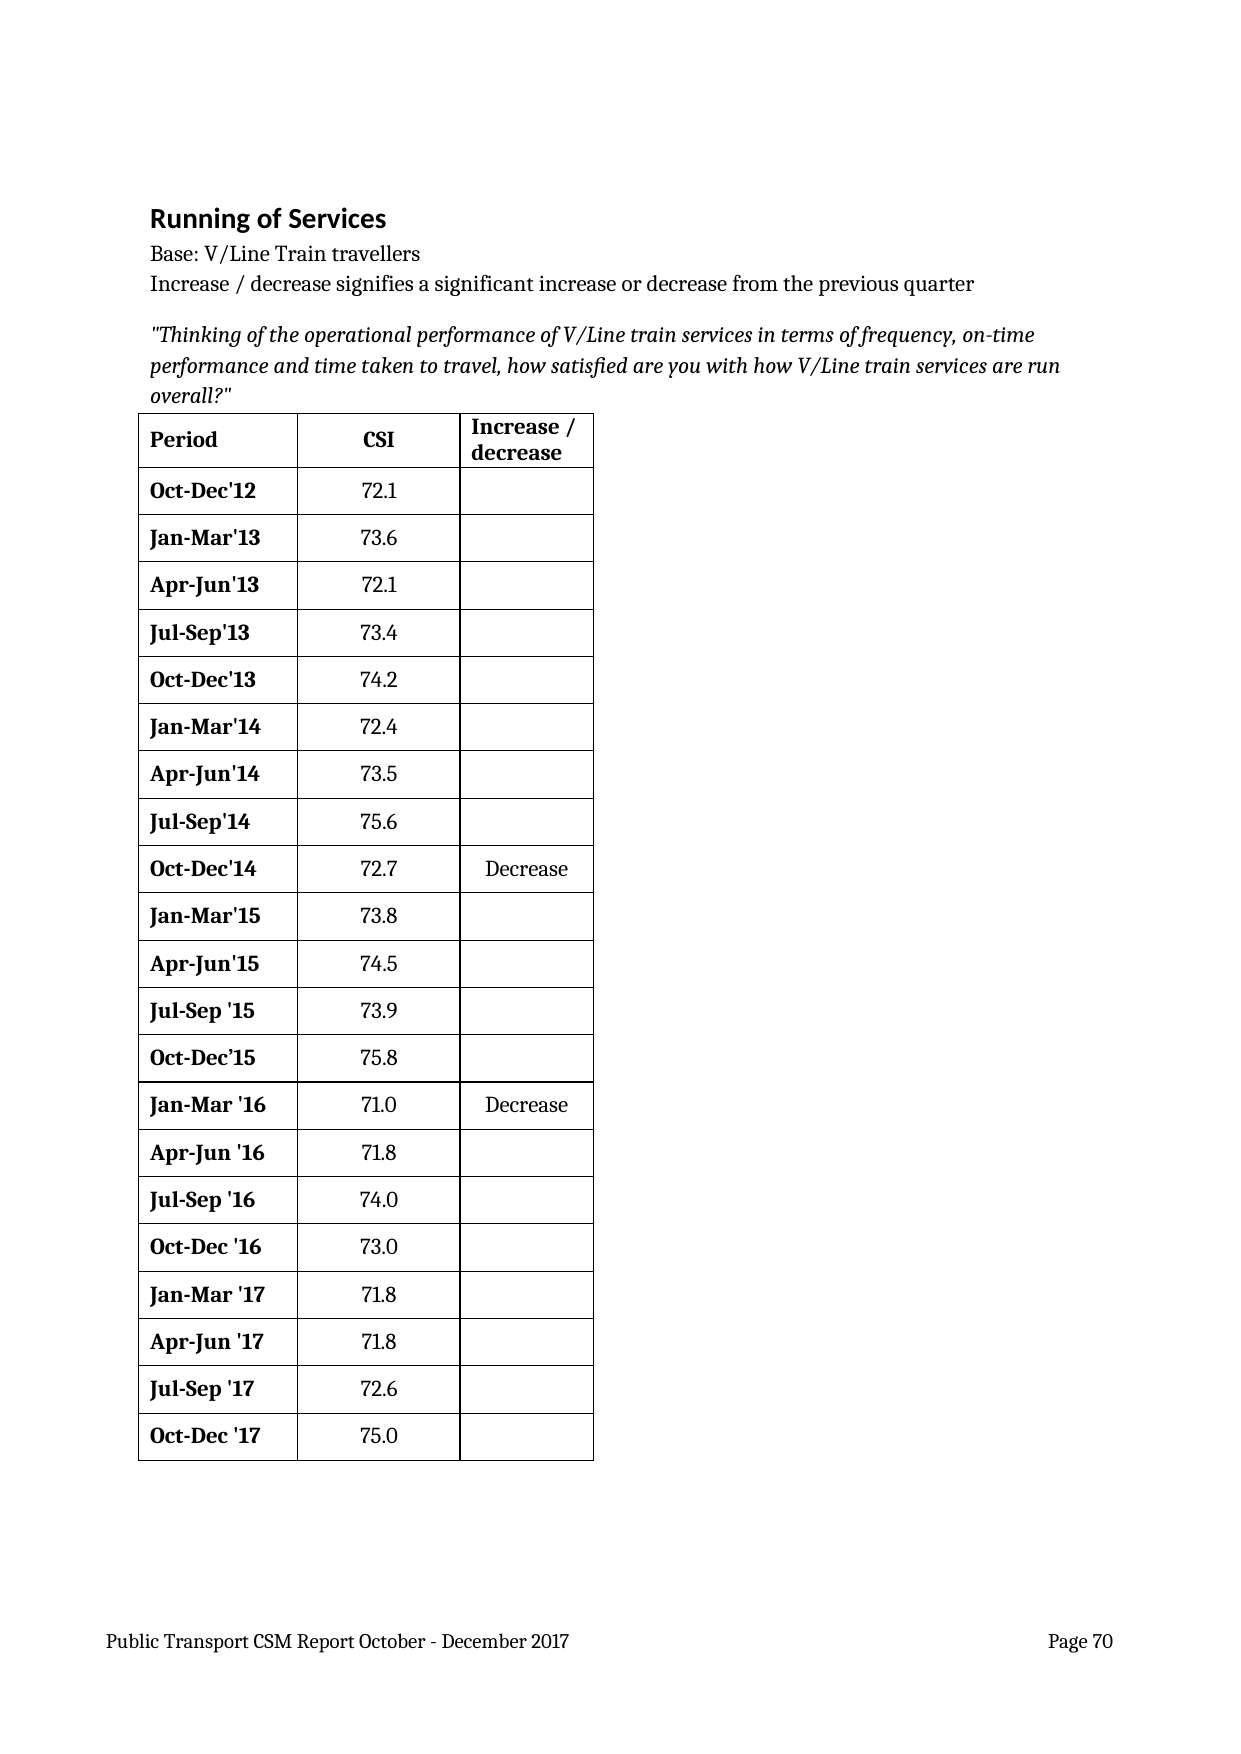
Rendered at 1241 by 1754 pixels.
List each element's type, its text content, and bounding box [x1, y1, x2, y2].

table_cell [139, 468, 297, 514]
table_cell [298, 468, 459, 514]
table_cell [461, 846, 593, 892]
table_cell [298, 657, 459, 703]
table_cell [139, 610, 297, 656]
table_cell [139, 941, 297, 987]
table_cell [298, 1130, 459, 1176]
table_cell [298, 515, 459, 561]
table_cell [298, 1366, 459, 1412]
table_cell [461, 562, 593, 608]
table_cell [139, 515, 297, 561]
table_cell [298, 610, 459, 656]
text Base: V/Line Train travellers [150, 241, 1090, 267]
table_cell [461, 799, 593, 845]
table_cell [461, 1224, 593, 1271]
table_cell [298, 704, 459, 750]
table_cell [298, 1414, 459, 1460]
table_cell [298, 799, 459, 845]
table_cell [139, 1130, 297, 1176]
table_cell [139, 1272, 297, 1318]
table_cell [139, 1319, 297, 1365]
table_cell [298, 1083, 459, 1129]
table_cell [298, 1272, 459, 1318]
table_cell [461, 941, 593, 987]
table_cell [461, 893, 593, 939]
text "Thinking of the operational performance of V/Line train services in terms of frequency, on-time performance and time taken to travel, how satisfied are you with how V/Line train services are run overall?" [150, 322, 1090, 409]
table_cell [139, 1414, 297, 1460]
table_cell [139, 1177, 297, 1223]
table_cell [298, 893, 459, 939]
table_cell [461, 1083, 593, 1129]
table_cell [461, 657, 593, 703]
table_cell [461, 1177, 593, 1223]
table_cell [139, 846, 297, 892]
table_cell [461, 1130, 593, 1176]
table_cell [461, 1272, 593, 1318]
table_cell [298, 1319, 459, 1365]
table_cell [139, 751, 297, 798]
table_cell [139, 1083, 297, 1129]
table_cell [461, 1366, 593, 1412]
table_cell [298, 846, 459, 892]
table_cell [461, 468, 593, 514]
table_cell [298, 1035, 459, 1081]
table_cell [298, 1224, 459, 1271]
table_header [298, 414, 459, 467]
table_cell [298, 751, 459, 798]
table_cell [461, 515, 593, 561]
text Increase / decrease signifies a significant increase or decrease from the previous quarter [150, 271, 1090, 297]
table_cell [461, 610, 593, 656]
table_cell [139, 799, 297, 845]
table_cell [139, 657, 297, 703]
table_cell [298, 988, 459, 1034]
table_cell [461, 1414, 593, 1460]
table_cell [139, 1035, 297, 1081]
subtitle Running of Services [150, 200, 1090, 236]
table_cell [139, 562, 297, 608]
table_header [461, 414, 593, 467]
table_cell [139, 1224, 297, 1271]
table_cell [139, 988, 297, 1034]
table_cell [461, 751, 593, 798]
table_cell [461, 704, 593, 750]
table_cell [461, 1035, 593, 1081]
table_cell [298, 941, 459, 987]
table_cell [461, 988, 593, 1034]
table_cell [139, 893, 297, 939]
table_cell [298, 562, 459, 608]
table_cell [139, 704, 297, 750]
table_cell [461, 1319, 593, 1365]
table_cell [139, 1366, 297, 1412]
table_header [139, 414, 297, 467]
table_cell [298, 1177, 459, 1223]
